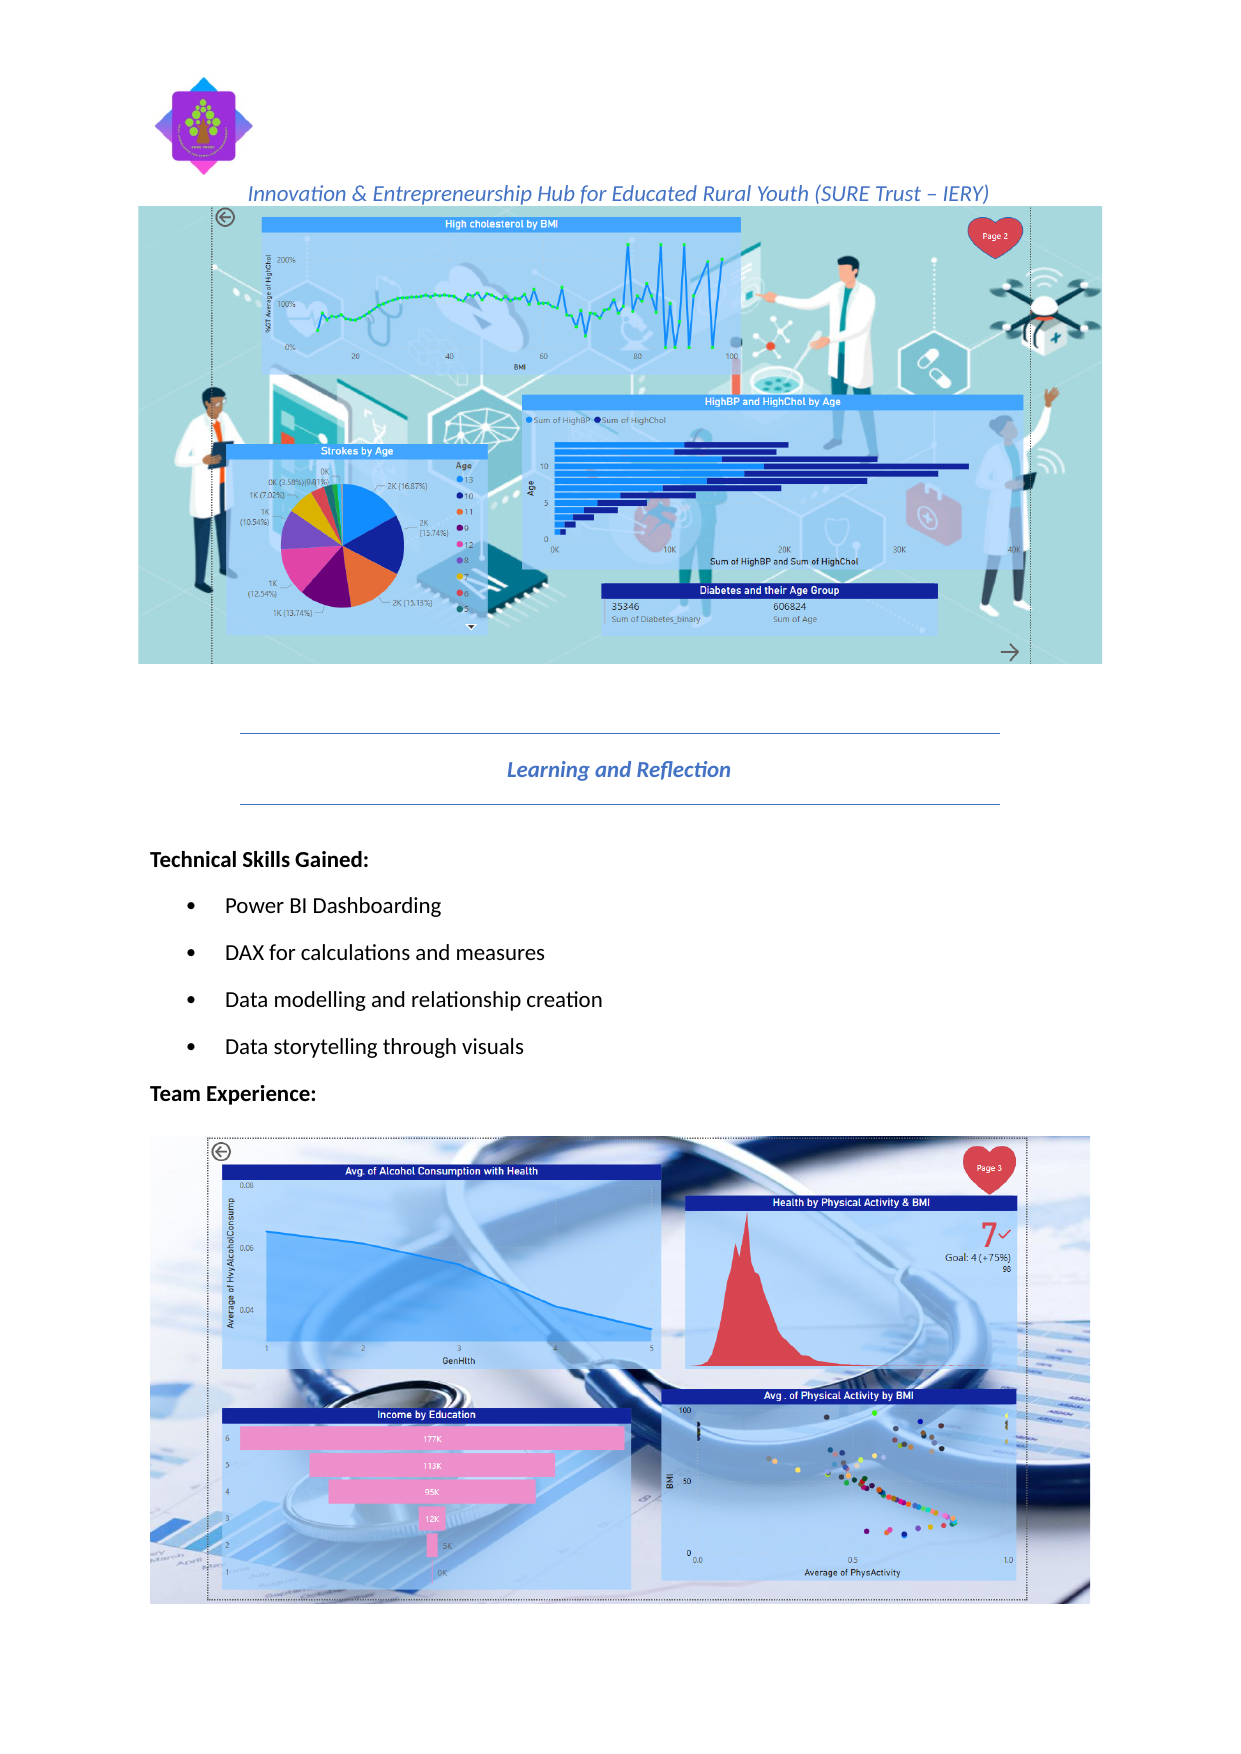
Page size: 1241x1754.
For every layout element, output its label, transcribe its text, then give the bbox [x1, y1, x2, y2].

picture [150, 1136, 1091, 1604]
list Power BI Dashboarding [187, 892, 1090, 919]
picture [150, 73, 255, 179]
text Learning and Reflection [240, 734, 1000, 804]
list DAX for calculations and measures [187, 938, 1090, 966]
text Technical Skills Gained: [150, 845, 1090, 873]
picture [138, 206, 1103, 664]
list Data storytelling through visuals [187, 1032, 1090, 1060]
list Data modelling and relationship creation [187, 985, 1090, 1013]
text Team Experience: [150, 1079, 1090, 1107]
